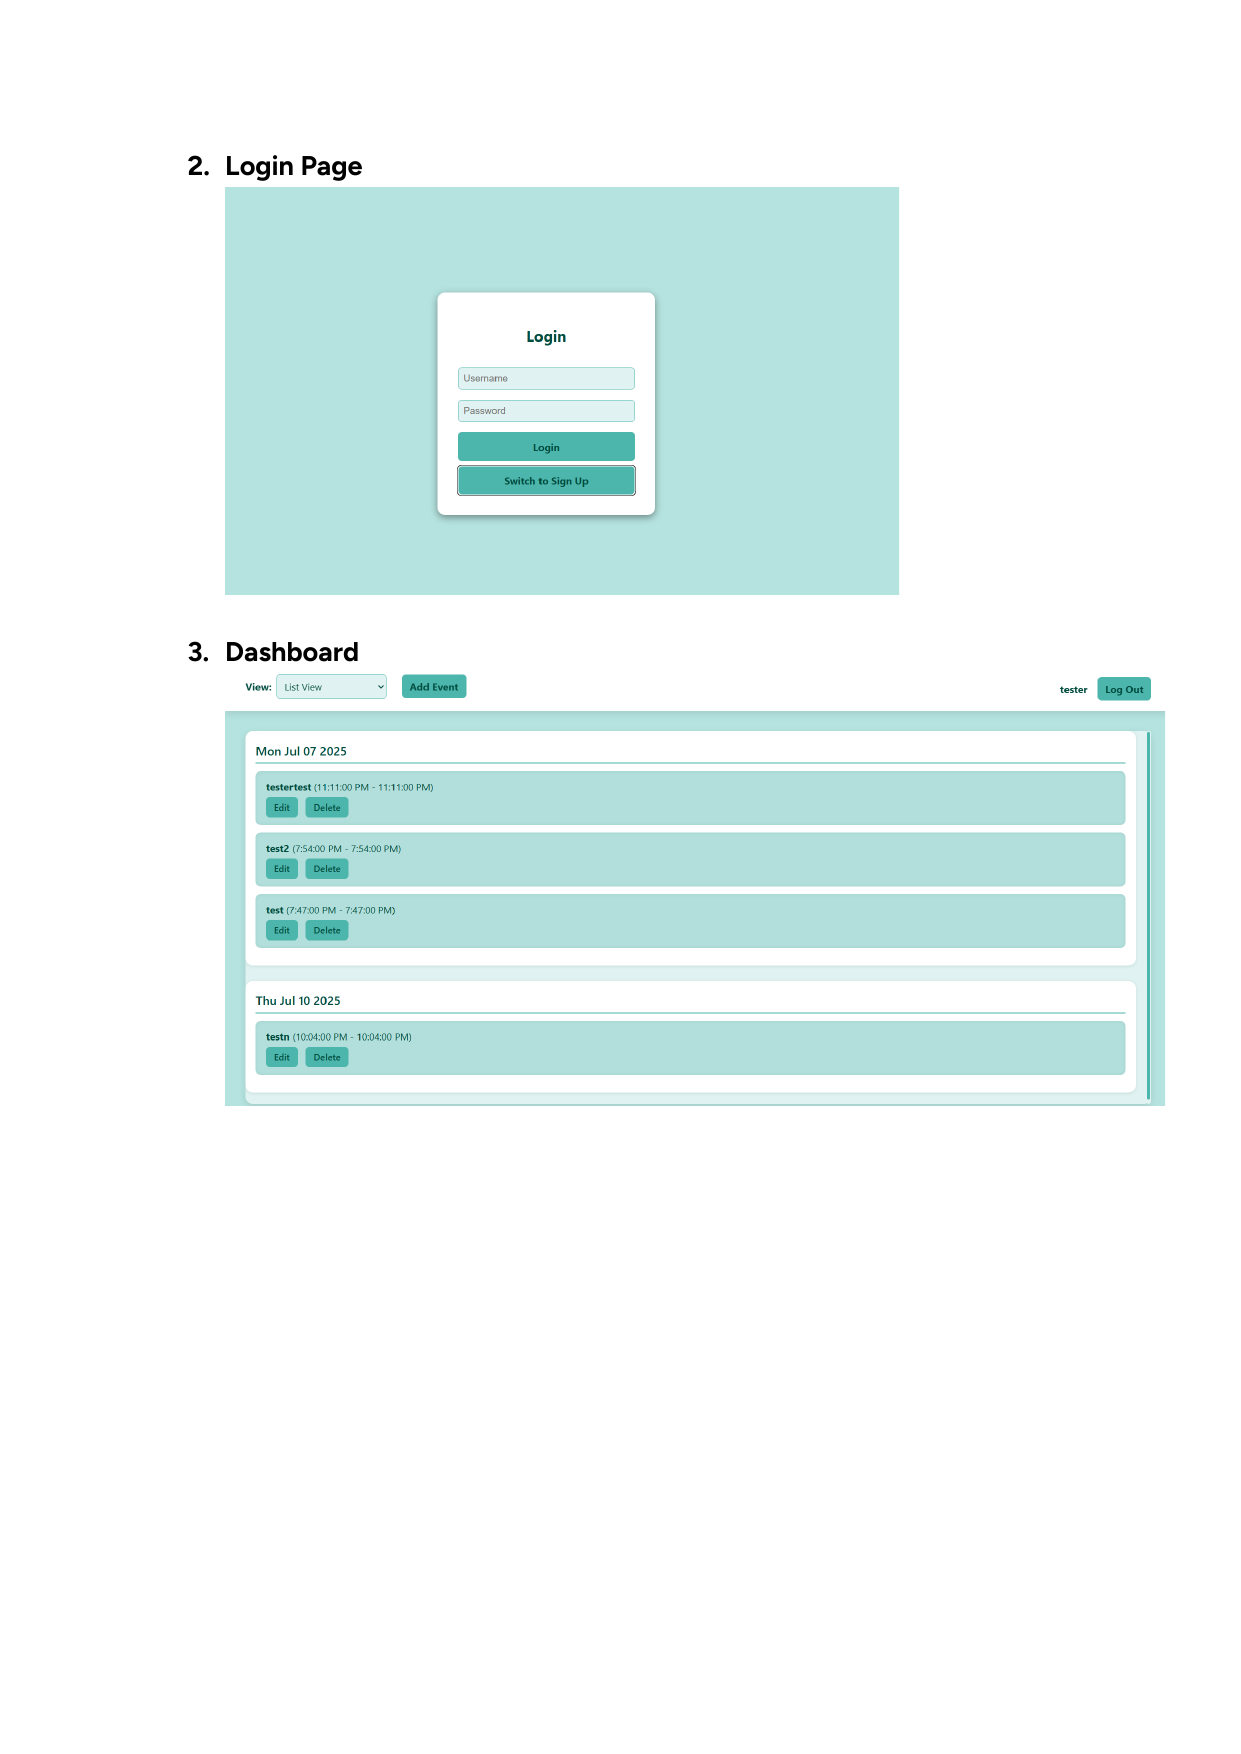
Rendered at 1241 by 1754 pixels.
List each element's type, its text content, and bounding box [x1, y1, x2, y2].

picture [225, 187, 900, 595]
list Login Page [187, 150, 1090, 182]
list Dashboard [187, 635, 1090, 668]
picture [225, 672, 1166, 1106]
